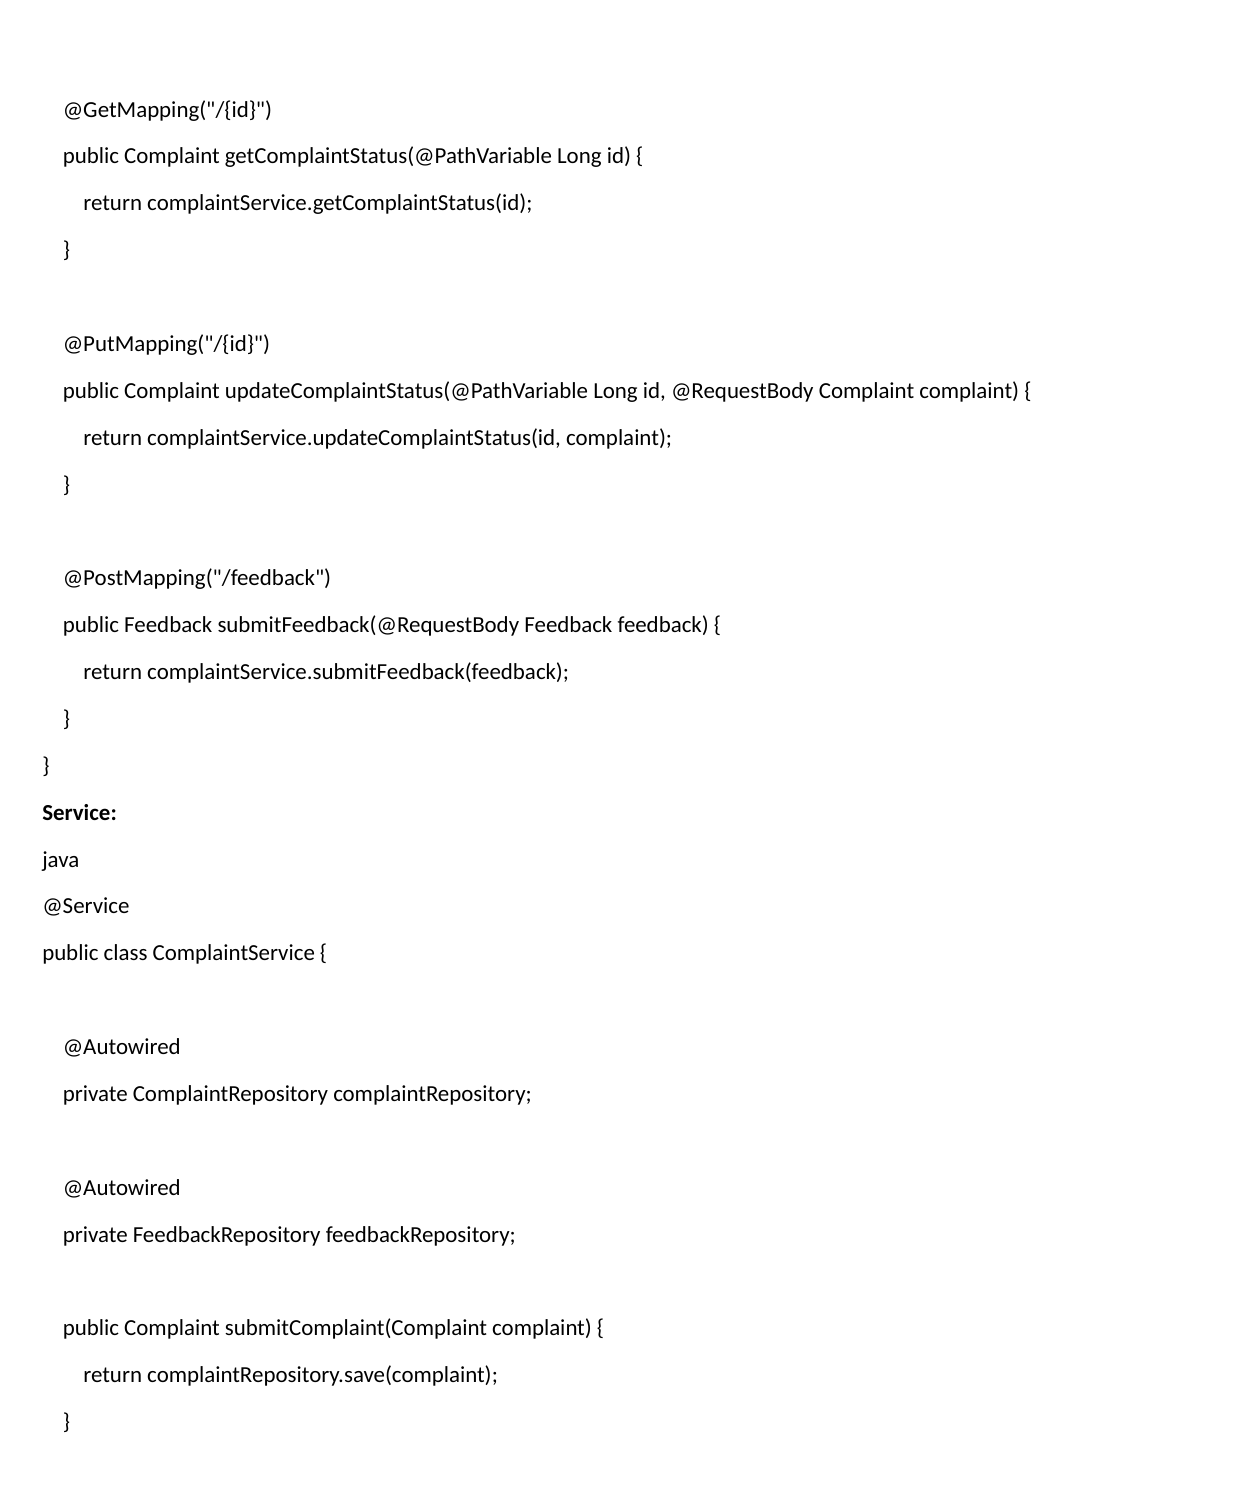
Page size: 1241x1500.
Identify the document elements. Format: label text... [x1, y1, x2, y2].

text } [42, 751, 1207, 779]
text @PostMapping("/feedback") [42, 563, 1207, 591]
text java [42, 845, 1207, 873]
text public Feedback submitFeedback(@RequestBody Feedback feedback) { [42, 610, 1207, 638]
text } [42, 704, 1207, 732]
text @GetMapping("/{id}") [42, 95, 1207, 123]
text private ComplaintRepository complaintRepository; [42, 1079, 1207, 1107]
text public class ComplaintService { [42, 938, 1207, 966]
text @PutMapping("/{id}") [42, 329, 1207, 357]
text return complaintService.getComplaintStatus(id); [42, 188, 1207, 216]
text return complaintService.submitFeedback(feedback); [42, 657, 1207, 685]
text private FeedbackRepository feedbackRepository; [42, 1220, 1207, 1248]
text } [42, 1407, 1207, 1435]
text public Complaint updateComplaintStatus(@PathVariable Long id, @RequestBody Complaint complaint) { [42, 376, 1207, 404]
text public Complaint getComplaintStatus(@PathVariable Long id) { [42, 142, 1207, 169]
text @Autowired [42, 1173, 1207, 1201]
text Service: [42, 798, 1207, 826]
text public Complaint submitComplaint(Complaint complaint) { [42, 1313, 1207, 1341]
text return complaintService.updateComplaintStatus(id, complaint); [42, 423, 1207, 451]
text @Autowired [42, 1032, 1207, 1060]
text @Service [42, 892, 1207, 919]
text } [42, 235, 1207, 263]
text return complaintRepository.save(complaint); [42, 1360, 1207, 1388]
text } [42, 470, 1207, 498]
